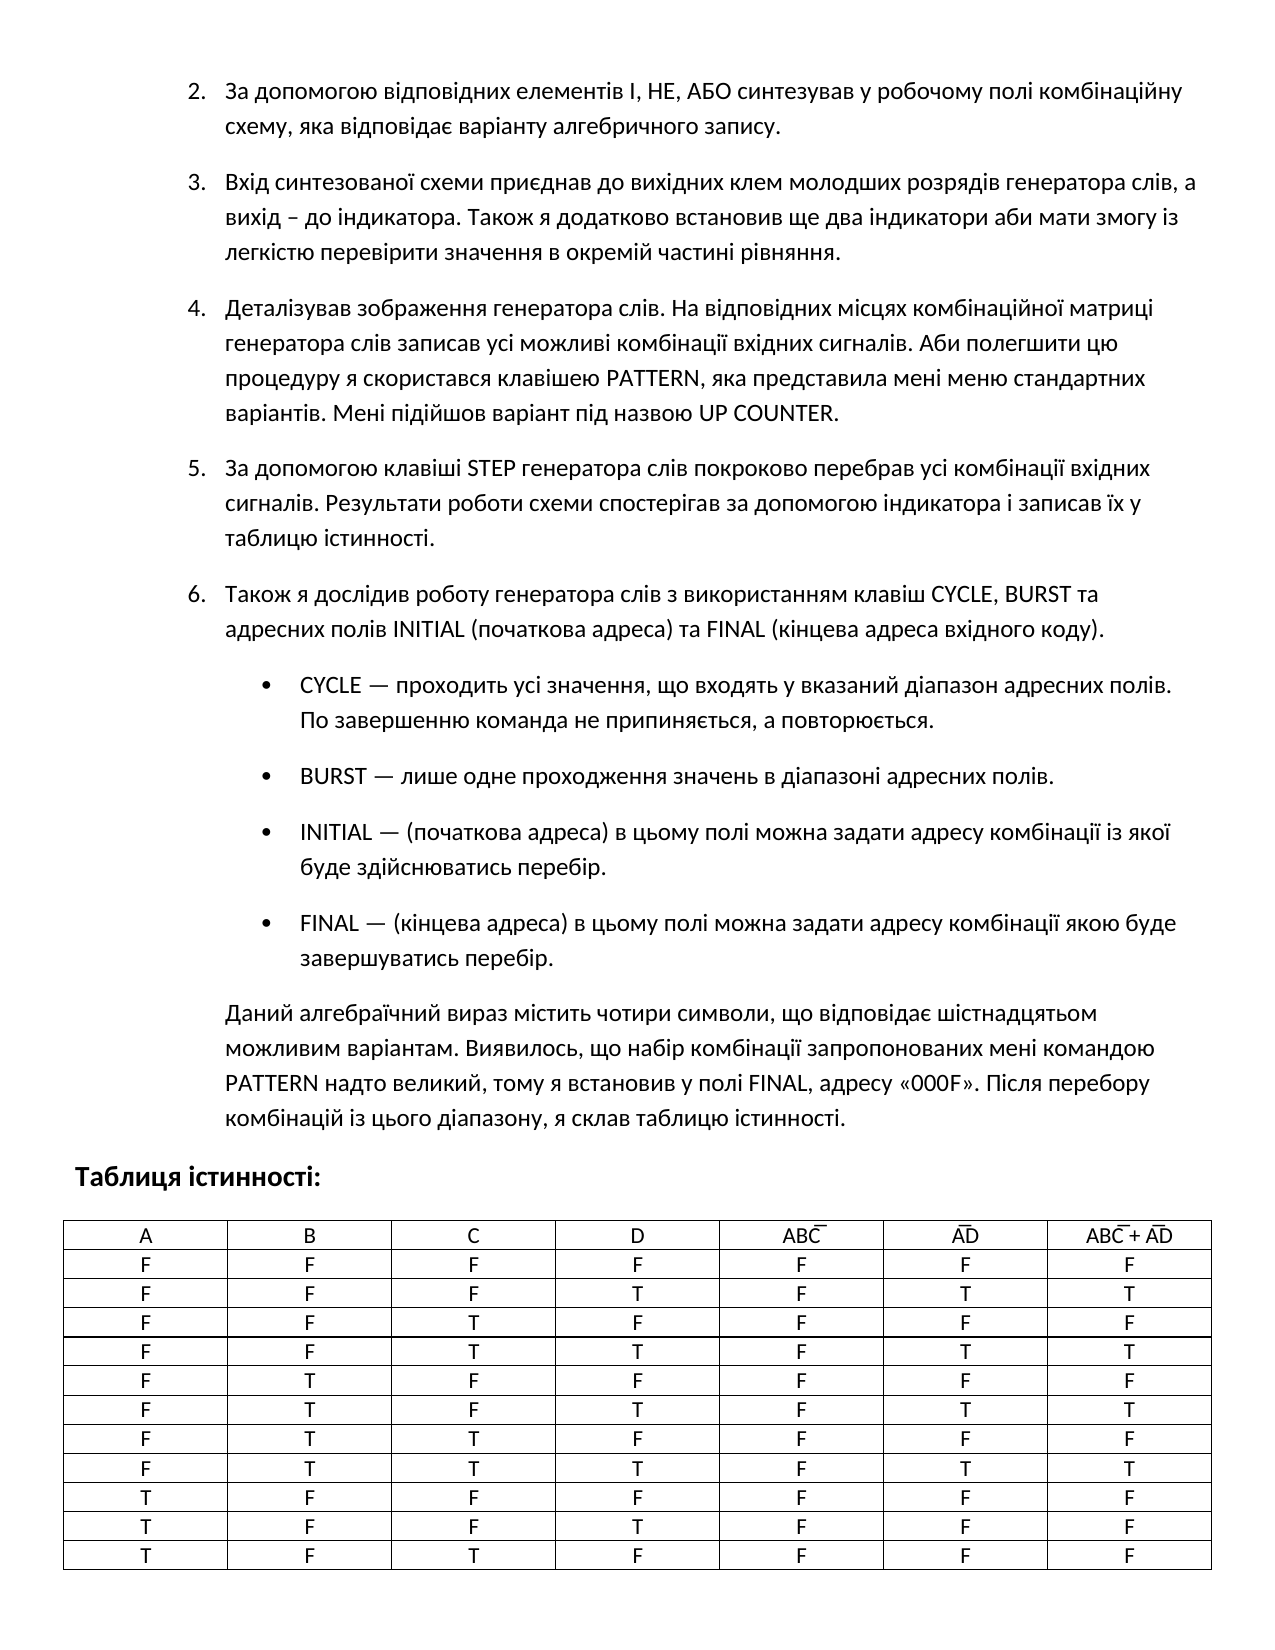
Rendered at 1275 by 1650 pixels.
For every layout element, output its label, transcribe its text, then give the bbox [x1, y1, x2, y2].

table_cell F [720, 1396, 883, 1423]
table_cell T [392, 1541, 555, 1569]
list CYCLE — проходить усі значення, що входять у вказаний діапазон адресних полів. По завершенню команда не припиняється, а повторюється. [262, 669, 1200, 735]
table_cell T [228, 1425, 391, 1453]
table_cell F [1048, 1425, 1211, 1453]
table_cell T [64, 1512, 227, 1540]
table_cell F [228, 1308, 391, 1336]
table_cell F [720, 1250, 883, 1278]
list За допомогою відповідних елементів І, НЕ, АБО синтезував у робочому полі комбінаційну схему, яка відповідає варіанту алгебричного запису. [187, 75, 1200, 141]
table_cell F [64, 1396, 227, 1423]
table_cell F [228, 1541, 391, 1569]
table_cell T [556, 1454, 719, 1482]
table_cell F [228, 1338, 391, 1365]
table_cell F [64, 1425, 227, 1453]
table_cell T [228, 1396, 391, 1423]
table_cell T [884, 1338, 1047, 1365]
table_cell F [884, 1541, 1047, 1569]
table_cell F [64, 1338, 227, 1365]
table_cell F [556, 1366, 719, 1394]
table_cell F [556, 1483, 719, 1511]
table_cell F [392, 1483, 555, 1511]
table_cell F [1048, 1250, 1211, 1278]
table_cell F [884, 1483, 1047, 1511]
table_header D [556, 1221, 719, 1249]
table_cell F [64, 1454, 227, 1482]
table_cell F [64, 1308, 227, 1336]
table_cell F [884, 1250, 1047, 1278]
list Деталізував зображення генератора слів. На відповідних місцях комбінаційної матриці генератора слів записав усі можливі комбінації вхідних сигналів. Аби полегшити цю процедуру я скористався клавішею PATTERN, яка представила мені меню стандартних варіантів. Мені підійшов варіант під назвою UP COUNTER. [187, 292, 1200, 427]
table_cell F [392, 1512, 555, 1540]
table_cell T [1048, 1338, 1211, 1365]
table_cell F [392, 1396, 555, 1423]
table_cell T [884, 1279, 1047, 1307]
list INITIAL — (початкова адреса) в цьому полі можна задати адресу комбінації із якої буде здійснюватись перебір. [262, 816, 1200, 881]
table_cell F [884, 1308, 1047, 1336]
table_cell F [392, 1279, 555, 1307]
table_cell T [392, 1454, 555, 1482]
table_cell T [556, 1396, 719, 1423]
table_header A [64, 1221, 227, 1249]
table_cell T [1048, 1454, 1211, 1482]
table_cell F [1048, 1366, 1211, 1394]
table_cell T [556, 1338, 719, 1365]
table_cell F [64, 1250, 227, 1278]
list Також я дослідив роботу генератора слів з використанням клавіш CYCLE, BURST та адресних полів INITIAL (початкова адреса) та FINAL (кінцева адреса вхідного коду). [187, 578, 1200, 644]
table_cell F [720, 1512, 883, 1540]
table_cell F [228, 1483, 391, 1511]
table_cell F [720, 1454, 883, 1482]
table_cell F [556, 1308, 719, 1336]
table_cell F [64, 1279, 227, 1307]
table_cell T [228, 1366, 391, 1394]
table_cell F [64, 1366, 227, 1394]
table_cell F [1048, 1483, 1211, 1511]
table_cell F [392, 1366, 555, 1394]
table_cell T [1048, 1396, 1211, 1423]
table_cell F [720, 1308, 883, 1336]
list BURST — лише одне проходження значень в діапазоні адресних полів. [262, 760, 1200, 791]
table_cell F [228, 1250, 391, 1278]
table_cell F [720, 1366, 883, 1394]
table_cell F [720, 1541, 883, 1569]
table_cell F [228, 1512, 391, 1540]
table_header A̅D [884, 1221, 1047, 1249]
list Вхід синтезованої схеми приєднав до вихідних клем молодших розрядів генератора слів, а вихід – до індикатора. Також я додатково встановив ще два індикатори аби мати змогу із легкістю перевірити значення в окремій частині рівняння. [187, 166, 1200, 266]
table_cell T [64, 1483, 227, 1511]
list За допомогою клавіші STEP генератора слів покроково перебрав усі комбінації вхідних сигналів. Результати роботи схеми спостерігав за допомогою індикатора і записав їх у таблицю істинності. [187, 452, 1200, 553]
table_cell F [1048, 1512, 1211, 1540]
table_header B [228, 1221, 391, 1249]
table_cell F [884, 1366, 1047, 1394]
table_header ABC̅ + A̅D [1048, 1221, 1211, 1249]
table_cell T [884, 1396, 1047, 1423]
table_cell F [720, 1483, 883, 1511]
table_cell T [884, 1454, 1047, 1482]
table_cell T [556, 1279, 719, 1307]
table_cell T [392, 1338, 555, 1365]
table_cell F [392, 1250, 555, 1278]
text Таблиця істинності: [75, 1158, 1200, 1194]
table_header C [392, 1221, 555, 1249]
table_cell T [556, 1512, 719, 1540]
table_cell T [228, 1454, 391, 1482]
table_cell F [884, 1512, 1047, 1540]
table_cell F [228, 1279, 391, 1307]
table_cell F [556, 1541, 719, 1569]
table_cell F [884, 1425, 1047, 1453]
table_cell F [556, 1250, 719, 1278]
table_cell T [64, 1541, 227, 1569]
table_header ABC̅ [720, 1221, 883, 1249]
text Даний алгебраїчний вираз містить чотири символи, що відповідає шістнадцятьом можливим варіантам. Виявилось, що набір комбінації запропонованих мені командою PATTERN надто великий, тому я встановив у полі FINAL, адресу «000F». Після перебору комбінацій із цього діапазону, я склав таблицю істинності. [225, 997, 1200, 1133]
table_cell F [1048, 1541, 1211, 1569]
table_cell T [392, 1425, 555, 1453]
table_cell T [392, 1308, 555, 1336]
table_cell F [720, 1338, 883, 1365]
table_cell F [720, 1279, 883, 1307]
list FINAL — (кінцева адреса) в цьому полі можна задати адресу комбінації якою буде завершуватись перебір. [262, 907, 1200, 972]
table_cell F [1048, 1308, 1211, 1336]
table_cell T [1048, 1279, 1211, 1307]
table_cell F [556, 1425, 719, 1453]
table_cell F [720, 1425, 883, 1453]
